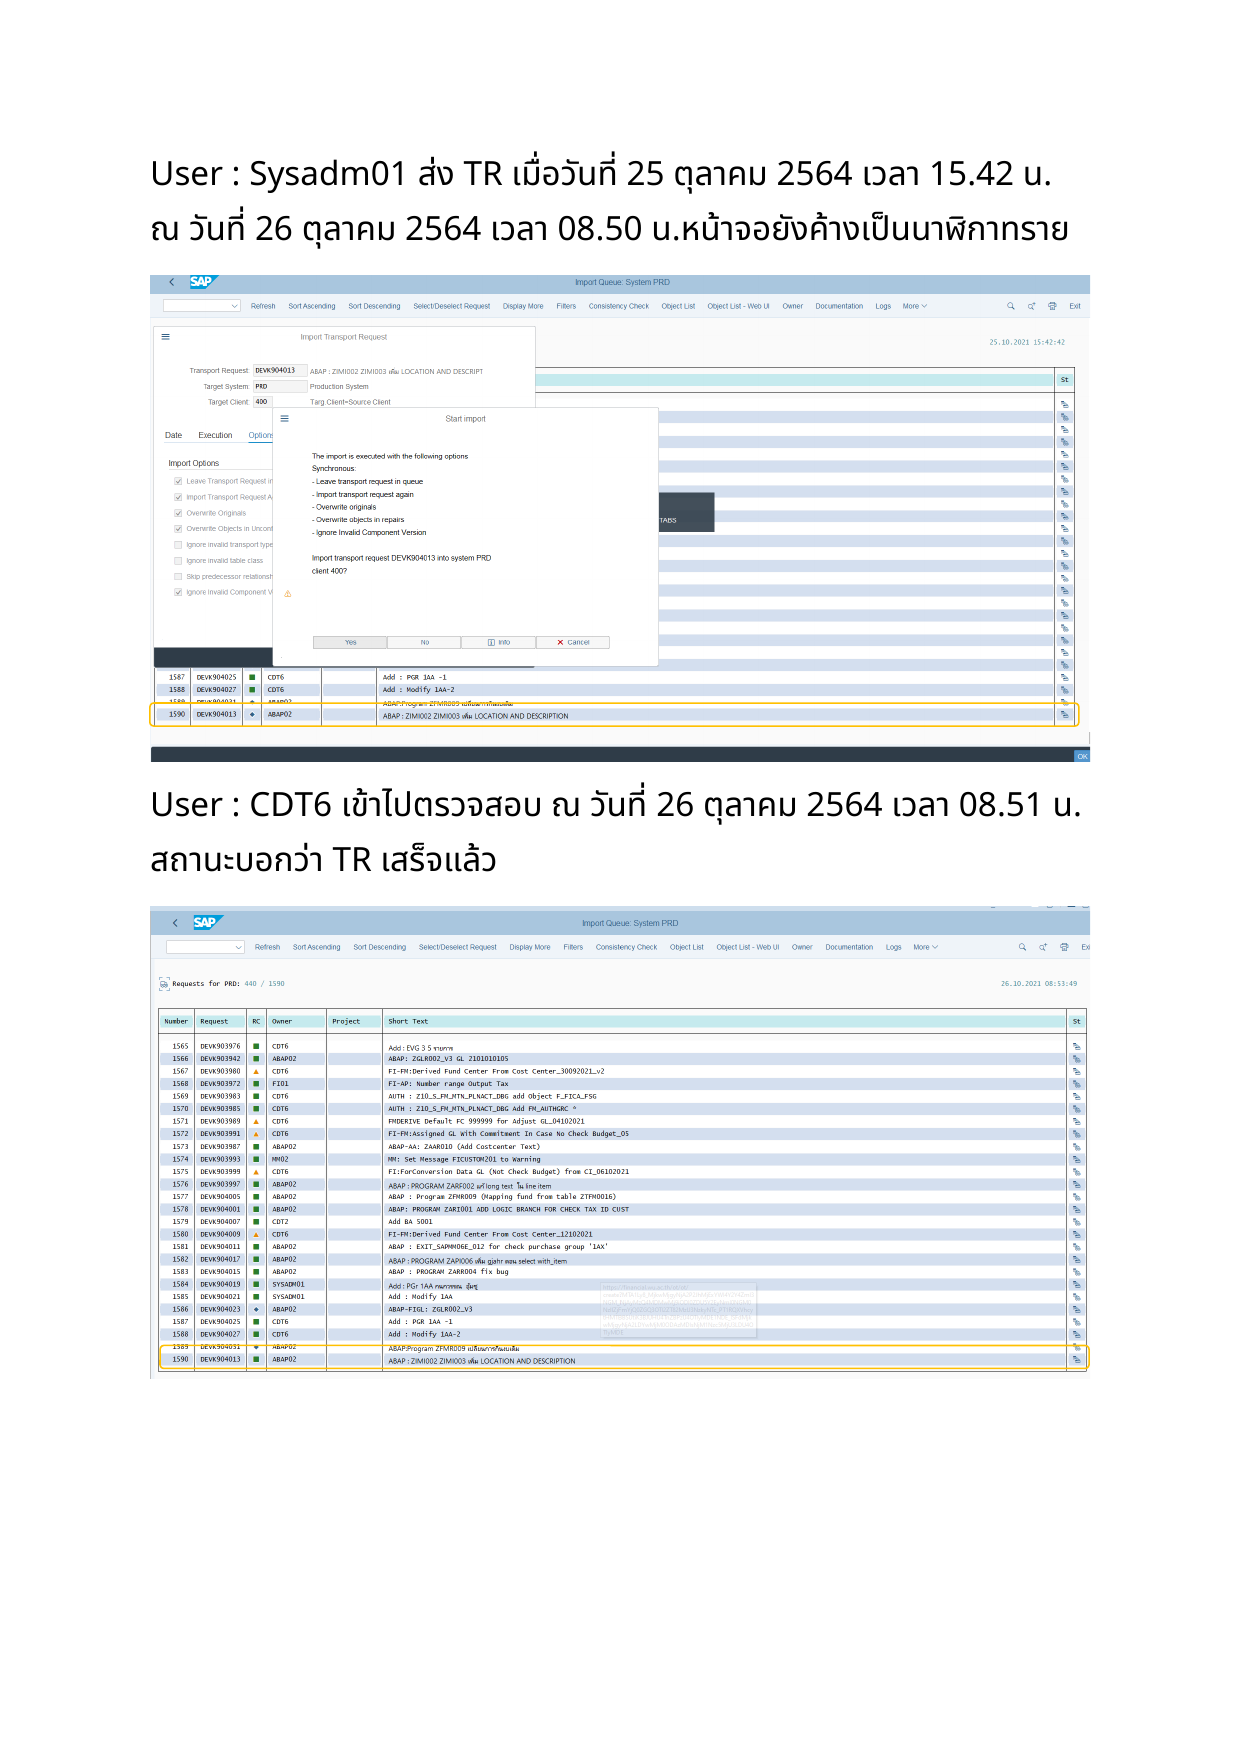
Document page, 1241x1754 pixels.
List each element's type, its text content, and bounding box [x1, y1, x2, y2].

picture [151, 704, 1078, 725]
picture [150, 906, 1091, 1379]
text User : CDT6 เข้าไปตรวจสอบ ณ วันที่ 26 ตุลาคม 2564 เวลา 08.51 น. สถานะบอกว่า TR เสร็จแล้ว [150, 781, 1090, 886]
text User : Sysadm01 ส่ง TR เมื่อวันที่ 25 ตุลาคม 2564 เวลา 15.42 น. ณ วันที่ 26 ตุลาคม 2564 เวลา 08.50 น.หน้าจอยังค้างเป็นนาฬิกาทราย [150, 150, 1090, 255]
picture [194, 277, 206, 285]
picture [150, 275, 1091, 762]
